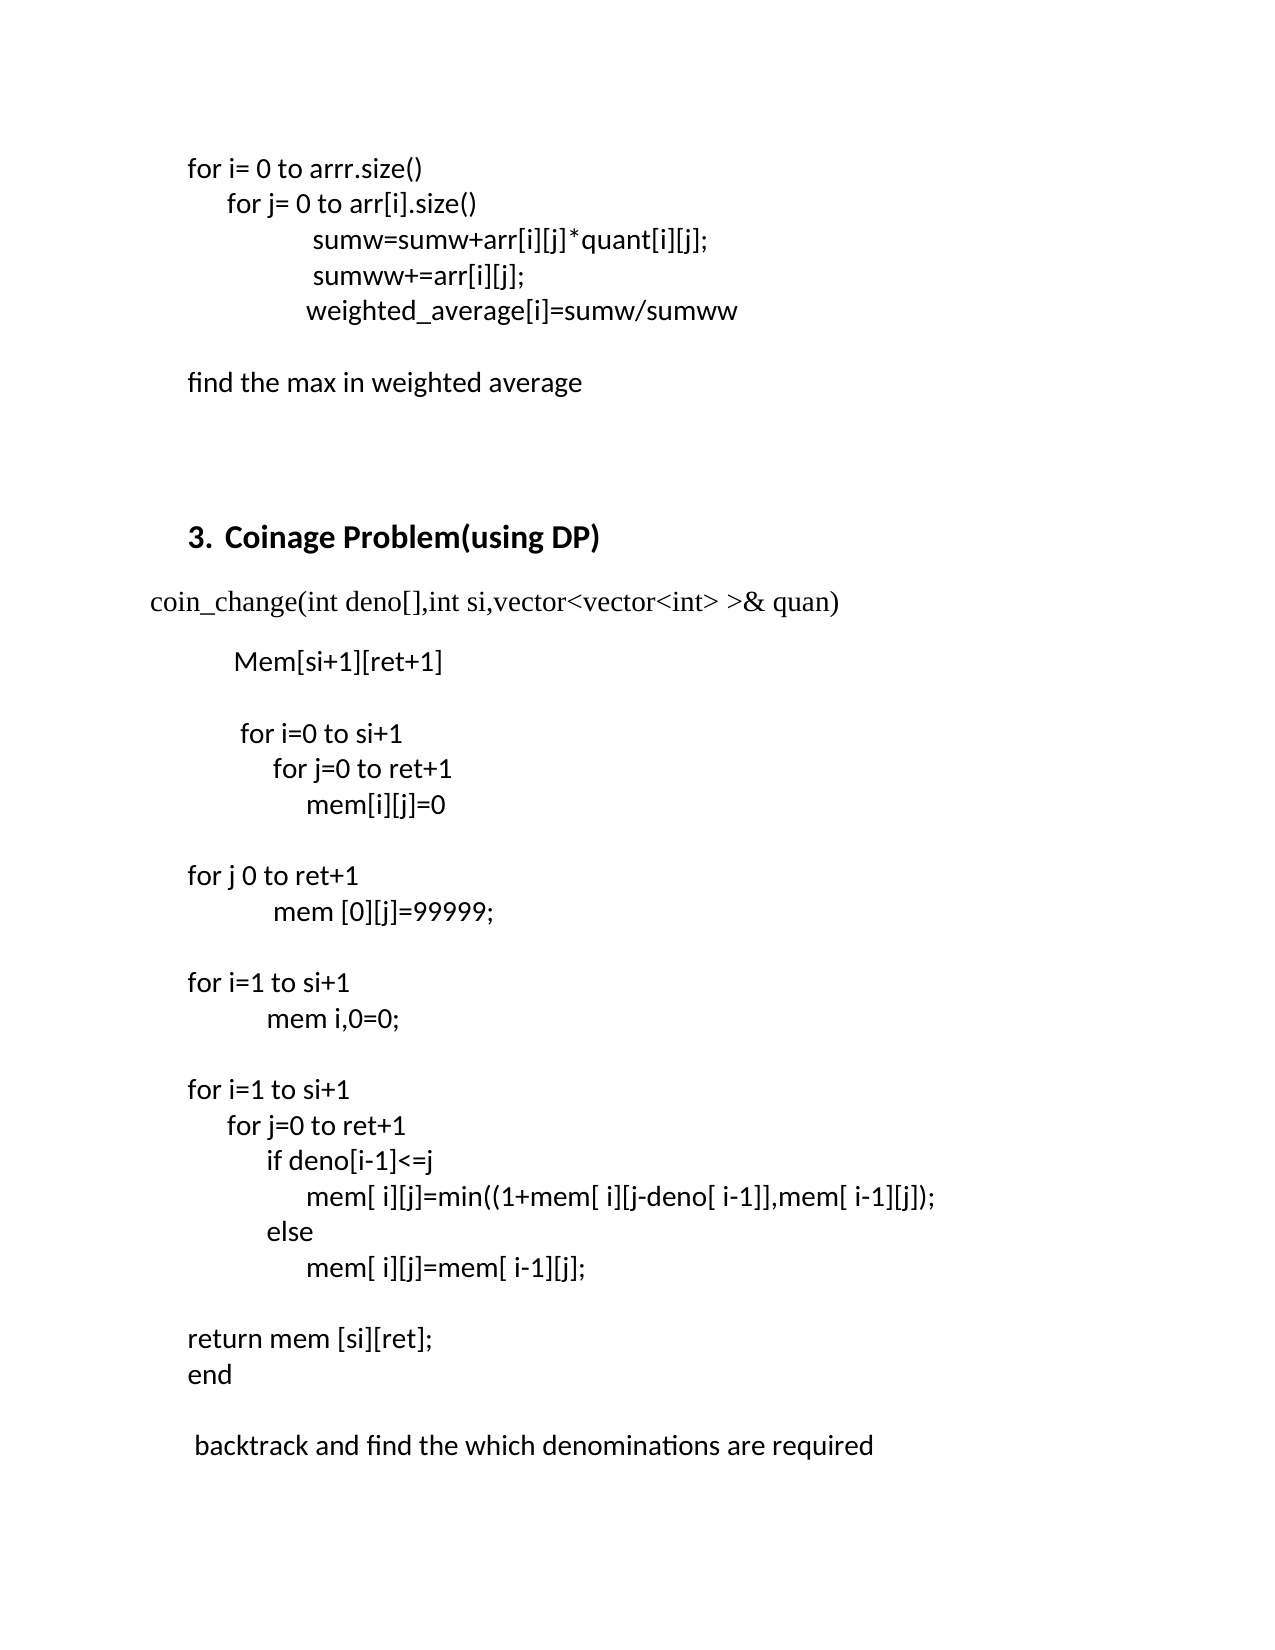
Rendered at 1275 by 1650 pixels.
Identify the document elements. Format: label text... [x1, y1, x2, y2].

text mem [0][j]=99999; [187, 893, 1125, 928]
text weighted_average[i]=sumw/sumww [187, 292, 1125, 328]
text mem i,0=0; [187, 1000, 1125, 1035]
text for i= 0 to arrr.size() [187, 150, 1125, 186]
list Coinage Problem(using DP) [187, 517, 1125, 557]
text return mem [si][ret]; [187, 1320, 1125, 1356]
text for j= 0 to arr[i].size() [187, 186, 1125, 221]
text mem[i][j]=0 [187, 786, 1125, 822]
text for j=0 to ret+1 [187, 750, 1125, 786]
text end [187, 1356, 1125, 1392]
text sumww+=arr[i][j]; [187, 257, 1125, 292]
text sumw=sumw+arr[i][j]*quant[i][j]; [187, 221, 1125, 257]
text for i=1 to si+1 [187, 964, 1125, 1000]
text mem[ i][j]=mem[ i-1][j]; [187, 1249, 1125, 1285]
text Mem[si+1][ret+1] [187, 643, 1125, 679]
text mem[ i][j]=min((1+mem[ i][j-deno[ i-1]],mem[ i-1][j]); [187, 1178, 1125, 1213]
text for j 0 to ret+1 [187, 857, 1125, 893]
text for i=0 to si+1 [187, 715, 1125, 750]
text if deno[i-1]<=j [187, 1142, 1125, 1178]
text else [187, 1213, 1125, 1249]
text coin_change(int deno[],int si,vector<vector<int> >& quan) [150, 584, 1125, 618]
text for j=0 to ret+1 [187, 1107, 1125, 1142]
text backtrack and find the which denominations are required [187, 1427, 1125, 1463]
text find the max in weighted average [187, 364, 1125, 399]
text for i=1 to si+1 [187, 1071, 1125, 1107]
